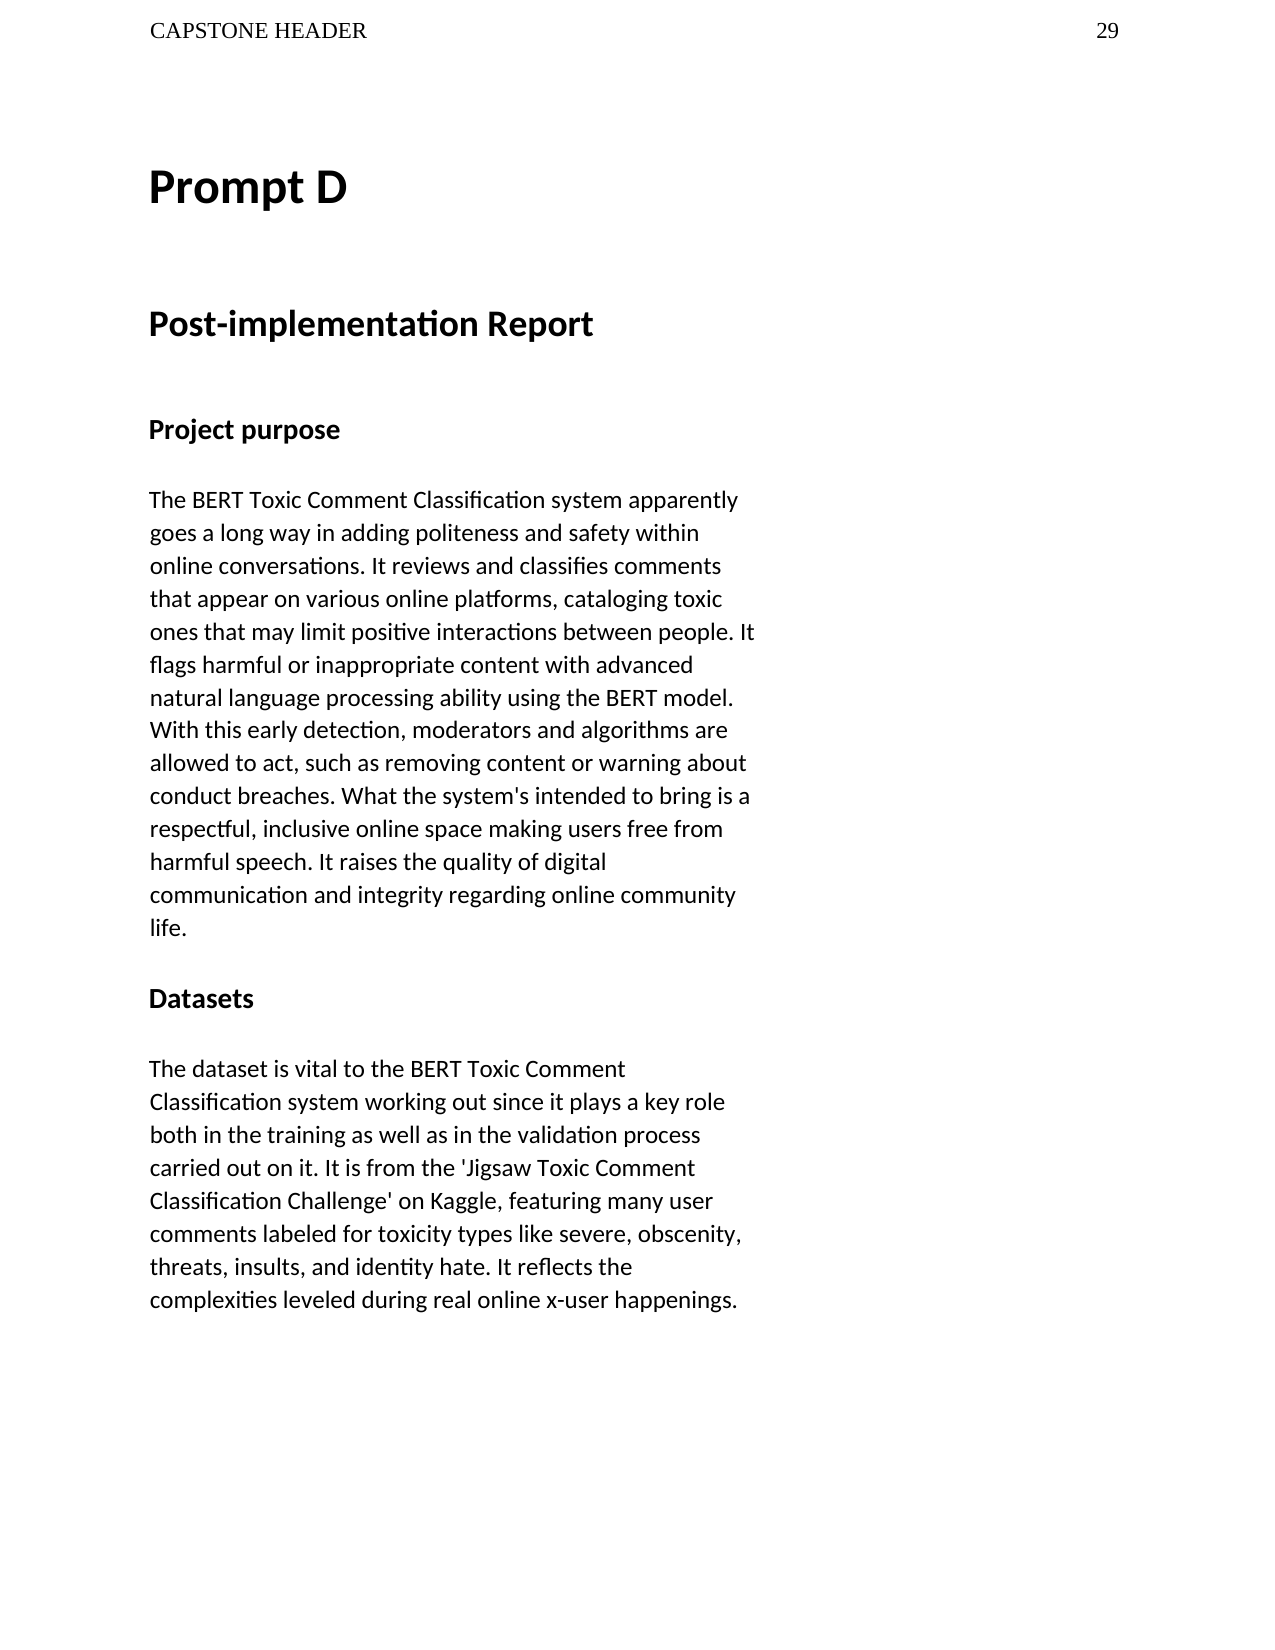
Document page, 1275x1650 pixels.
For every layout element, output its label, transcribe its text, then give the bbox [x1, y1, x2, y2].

subtitle The BERT Toxic Comment Classification system apparently goes a long way in adding politeness and safety within online conversations. It reviews and classifies comments that appear on various online platforms, cataloging toxic ones that may limit positive interactions between people. It flags harmful or inappropriate content with advanced natural language processing ability using the BERT model. With this early detection, moderators and algorithms are allowed to act, such as removing content or warning about conduct breaches. What the system's intended to bring is a respectful, inclusive online space making users free from harmful speech. It raises the quality of digital communication and integrity regarding online community life. [148, 484, 757, 943]
subtitle Prompt D [148, 155, 757, 216]
subtitle Project purpose [148, 411, 757, 446]
subtitle The dataset is vital to the BERT Toxic Comment Classification system working out since it plays a key role both in the training as well as in the validation process carried out on it. It is from the 'Jigsaw Toxic Comment Classification Challenge' on Kaggle, featuring many user comments labeled for toxicity types like severe, obscenity, threats, insults, and identity hate. It reflects the complexities leveled during real online x-user happenings. [148, 1053, 757, 1314]
subtitle Post-implementation Report [148, 300, 757, 346]
subtitle Datasets [148, 980, 757, 1016]
